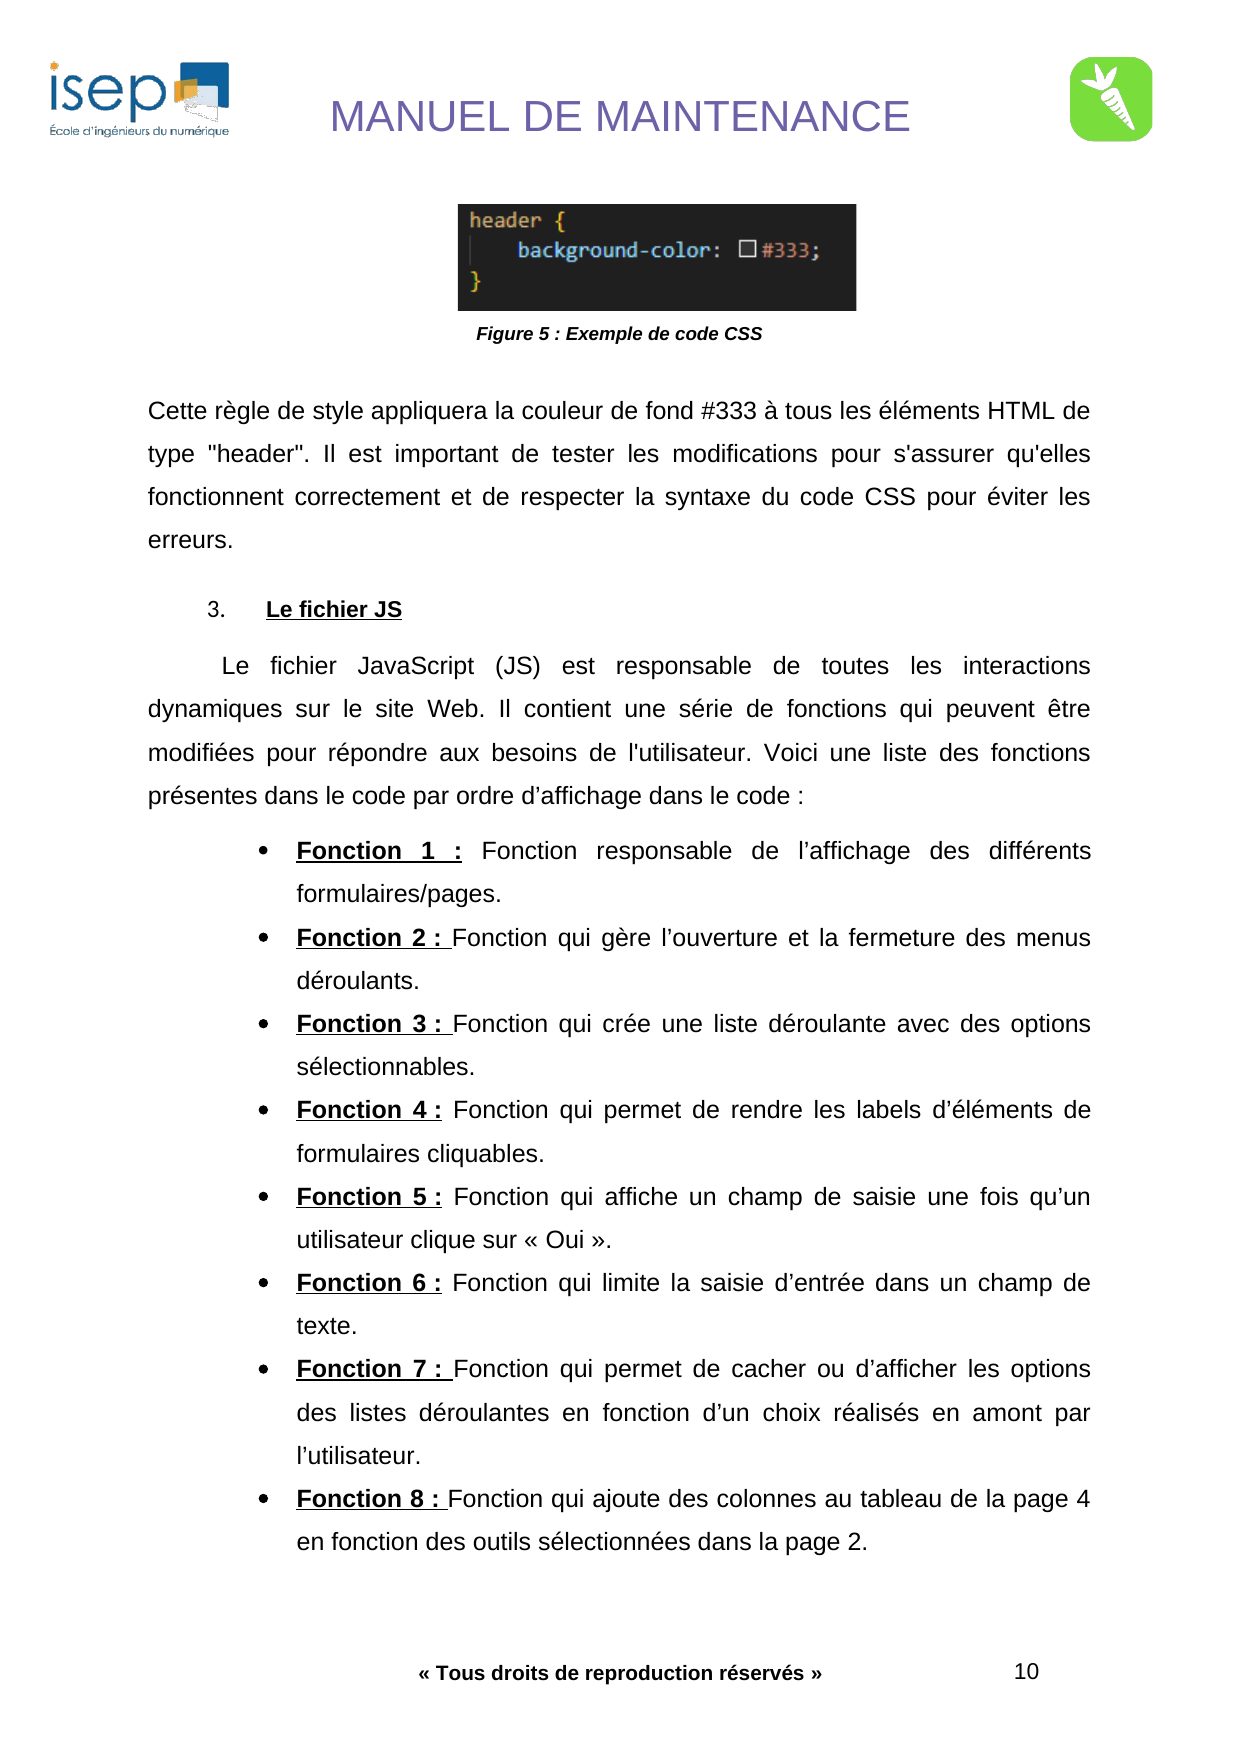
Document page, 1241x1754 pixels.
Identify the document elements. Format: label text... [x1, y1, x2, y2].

list Fonction 2 : Fonction qui gère l’ouverture et la fermeture des menus déroulants. [259, 923, 1093, 994]
list Fonction 4 : Fonction qui permet de rendre les labels d’éléments de formulaires cliquables. [259, 1095, 1093, 1167]
list Fonction 8 : Fonction qui ajoute des colonnes au tableau de la page 4 en fonction des outils sélectionnées dans la page 2. [259, 1484, 1093, 1556]
text Cette règle de style appliquera la couleur de fond #333 à tous les éléments HTML de type "header". Il est important de tester les modifications pour s'assurer qu'elles fonctionnent correctement et de respecter la syntaxe du code CSS pour éviter les erreurs. [148, 396, 1093, 554]
list Fonction 3 : Fonction qui crée une liste déroulante avec des options sélectionnables. [259, 1009, 1093, 1081]
picture [43, 56, 234, 142]
list Fonction 7 : Fonction qui permet de cacher ou d’afficher les options des listes déroulantes en fonction d’un choix réalisés en amont par l’utilisateur. [259, 1354, 1093, 1469]
picture [1069, 56, 1153, 142]
list Fonction 1 : Fonction responsable de l’affichage des différents formulaires/pages. [259, 836, 1093, 908]
subtitle Le fichier JS [207, 593, 1093, 624]
text Le fichier JavaScript (JS) est responsable de toutes les interactions dynamiques sur le site Web. Il contient une série de fonctions qui peuvent être modifiées pour répondre aux besoins de l'utilisateur. Voici une liste des fonctions présentes dans le code par ordre d’affichage dans le code : [148, 651, 1093, 809]
list Fonction 6 : Fonction qui limite la saisie d’entrée dans un champ de texte. [259, 1268, 1093, 1340]
picture [457, 204, 857, 311]
list Fonction 5 : Fonction qui affiche un champ de saisie une fois qu’un utilisateur clique sur « Oui ». [259, 1182, 1093, 1254]
